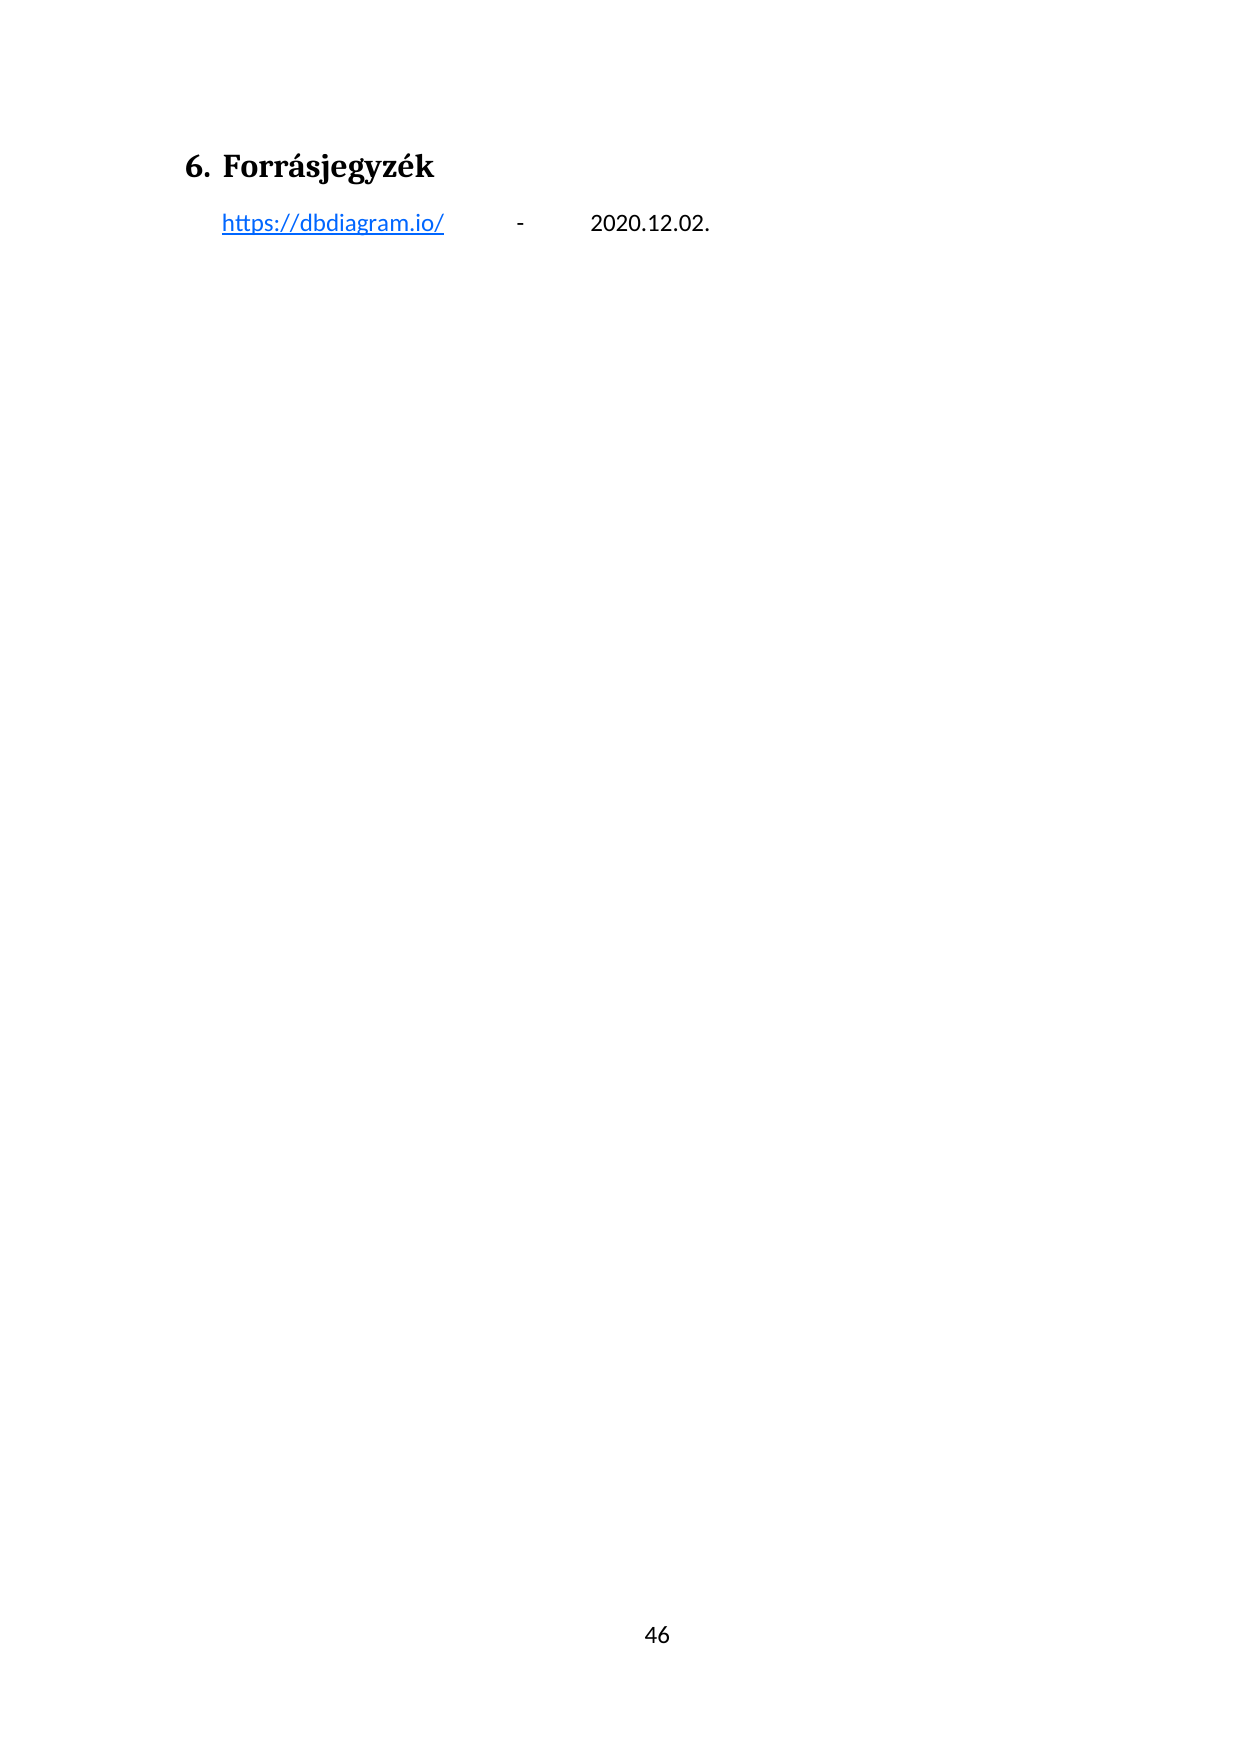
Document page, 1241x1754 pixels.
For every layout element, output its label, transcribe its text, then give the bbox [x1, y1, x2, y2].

subtitle Forrásjegyzék [185, 148, 1092, 186]
text https://dbdiagram.io/ - 2020.12.02. [148, 207, 1092, 237]
